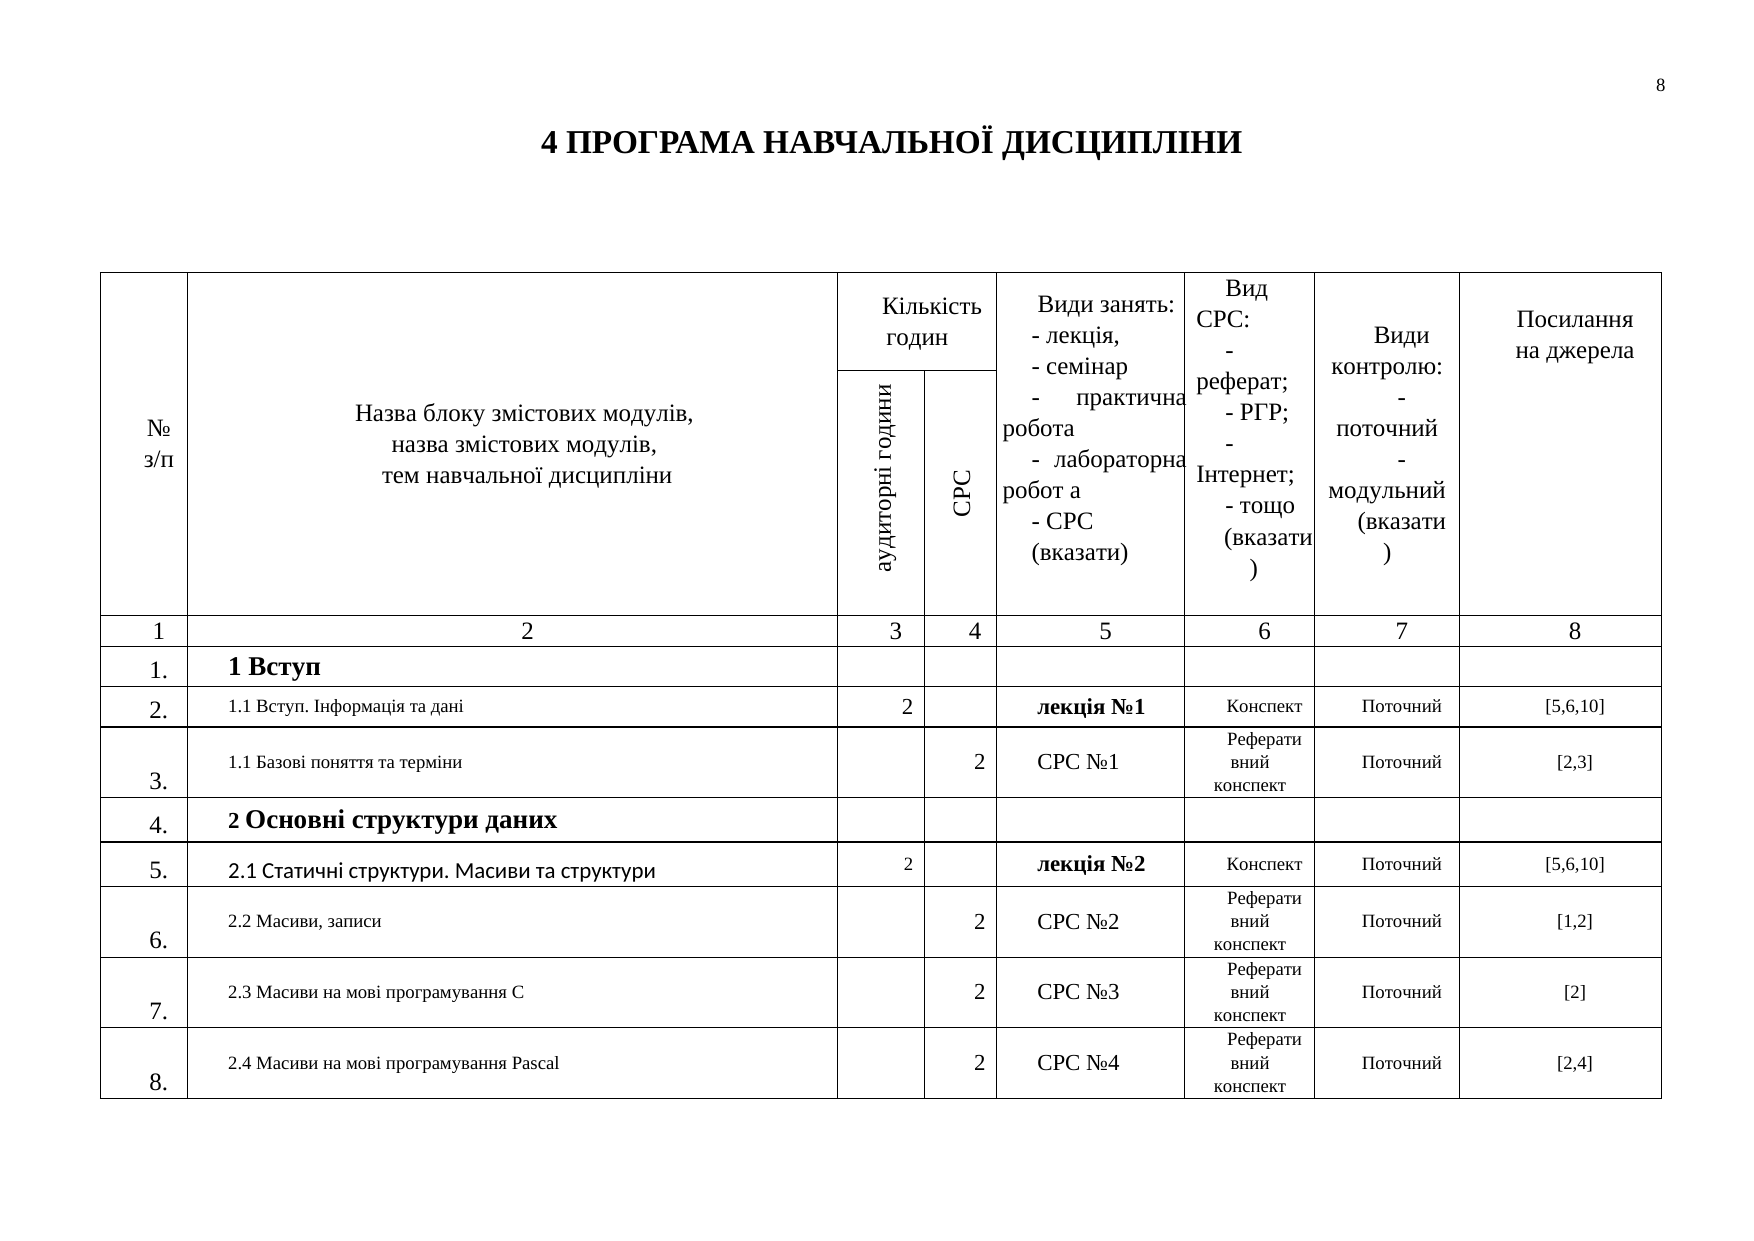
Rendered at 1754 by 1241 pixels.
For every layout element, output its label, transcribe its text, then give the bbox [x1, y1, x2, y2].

table_header Назва блоку змістових модулів, назва змістових модулів, тем навчальної дисципліни [188, 273, 837, 615]
table_cell 1.1 Вступ. Інформація та дані [188, 687, 837, 726]
table_cell [1185, 798, 1314, 841]
table_cell 2.3 Масиви на мові програмування С [188, 958, 837, 1027]
table_cell [2] [1460, 958, 1661, 1027]
table_cell 2 [188, 616, 837, 646]
table_cell [925, 687, 996, 726]
table_cell 2 [925, 728, 996, 797]
table_cell 2.2 Масиви, записи [188, 887, 837, 957]
table_cell [5,6,10] [1460, 843, 1661, 886]
table_cell [1185, 647, 1314, 686]
table_cell аудиторні години [838, 371, 924, 615]
table_cell [997, 647, 1184, 686]
table_cell Реферативний конспект [1185, 728, 1314, 797]
table_cell Конспект [1185, 687, 1314, 726]
table_cell [838, 1028, 924, 1098]
table_cell 6 [1185, 616, 1314, 646]
table_header Кількість годин [838, 273, 996, 370]
table_cell [2,3] [1460, 728, 1661, 797]
table_cell [838, 958, 924, 1027]
table_cell СРС [925, 371, 996, 615]
table_cell [997, 798, 1184, 841]
table_cell [101, 687, 187, 726]
table_cell [925, 798, 996, 841]
table_cell 2 [838, 843, 924, 886]
table_cell [1460, 647, 1661, 686]
table_cell 1.1 Базові поняття та терміни [188, 728, 837, 797]
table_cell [1185, 1028, 1314, 1098]
table_cell СРС №1 [997, 728, 1184, 797]
table_cell [838, 798, 924, 841]
table_cell Поточний [1315, 887, 1459, 957]
table_cell лекція №1 [997, 687, 1184, 726]
table_cell 2 Основні структури даних [188, 798, 837, 841]
table_cell Конспект [1185, 843, 1314, 886]
table_cell 2 [925, 958, 996, 1027]
table_cell [101, 887, 187, 957]
table_cell 1 Вступ [188, 647, 837, 686]
table_cell 5 [997, 616, 1184, 646]
table_cell Поточний [1315, 1028, 1459, 1098]
table_cell СРС №2 [997, 887, 1184, 957]
table_cell Поточний [1315, 843, 1459, 886]
table_header Вид СРС: - реферат; - РГР; - Інтернет; - тощо (вказати) [1185, 273, 1314, 615]
table_cell [838, 728, 924, 797]
table_cell Поточний [1315, 687, 1459, 726]
table_cell 3 [838, 616, 924, 646]
table_cell 2.4 Масиви на мові програмування Pascal [188, 1028, 837, 1098]
table_cell [101, 798, 187, 841]
text 4 ПРОГРАМА НАВЧАЛЬНОЇ ДИСЦИПЛІНИ [89, 122, 1665, 160]
table_header № з/п [101, 273, 187, 615]
table_cell Реферативний конспект [1185, 887, 1314, 957]
table_cell 7 [1315, 616, 1459, 646]
table_cell [101, 1028, 187, 1098]
table_cell [1,2] [1460, 887, 1661, 957]
table_cell Поточний [1315, 958, 1459, 1027]
table_cell [101, 647, 187, 686]
table_cell СРС №3 [997, 958, 1184, 1027]
table_cell [838, 887, 924, 957]
table_cell 2 [925, 887, 996, 957]
table_cell 1 [101, 616, 187, 646]
table_cell [1315, 798, 1459, 841]
table_cell 2 [925, 1028, 996, 1098]
table_header Посилання на джерела [1460, 273, 1661, 615]
table_cell Поточний [1315, 728, 1459, 797]
table_cell лекція №2 [997, 843, 1184, 886]
table_cell 2.1 Статичні структури. Масиви та структури [188, 843, 837, 886]
table_cell [101, 728, 187, 797]
table_cell [1460, 798, 1661, 841]
table_cell [925, 647, 996, 686]
table_cell СРС №4 [997, 1028, 1184, 1098]
table_cell [925, 843, 996, 886]
table_cell Реферативний конспект [1185, 958, 1314, 1027]
table_cell [1315, 647, 1459, 686]
table_cell [5,6,10] [1460, 687, 1661, 726]
table_cell [838, 647, 924, 686]
table_cell 2 [838, 687, 924, 726]
table_header Види занять: - лекція, - семінар - практична робота - лабораторна робот а - СРС (вказати) [997, 273, 1184, 615]
table_cell [2,4] [1460, 1028, 1661, 1098]
table_cell 8 [1460, 616, 1661, 646]
table_header Види контролю: - поточний - модульний (вказати) [1315, 273, 1459, 615]
table_cell [101, 958, 187, 1027]
table_cell [101, 843, 187, 886]
table_cell 4 [925, 616, 996, 646]
